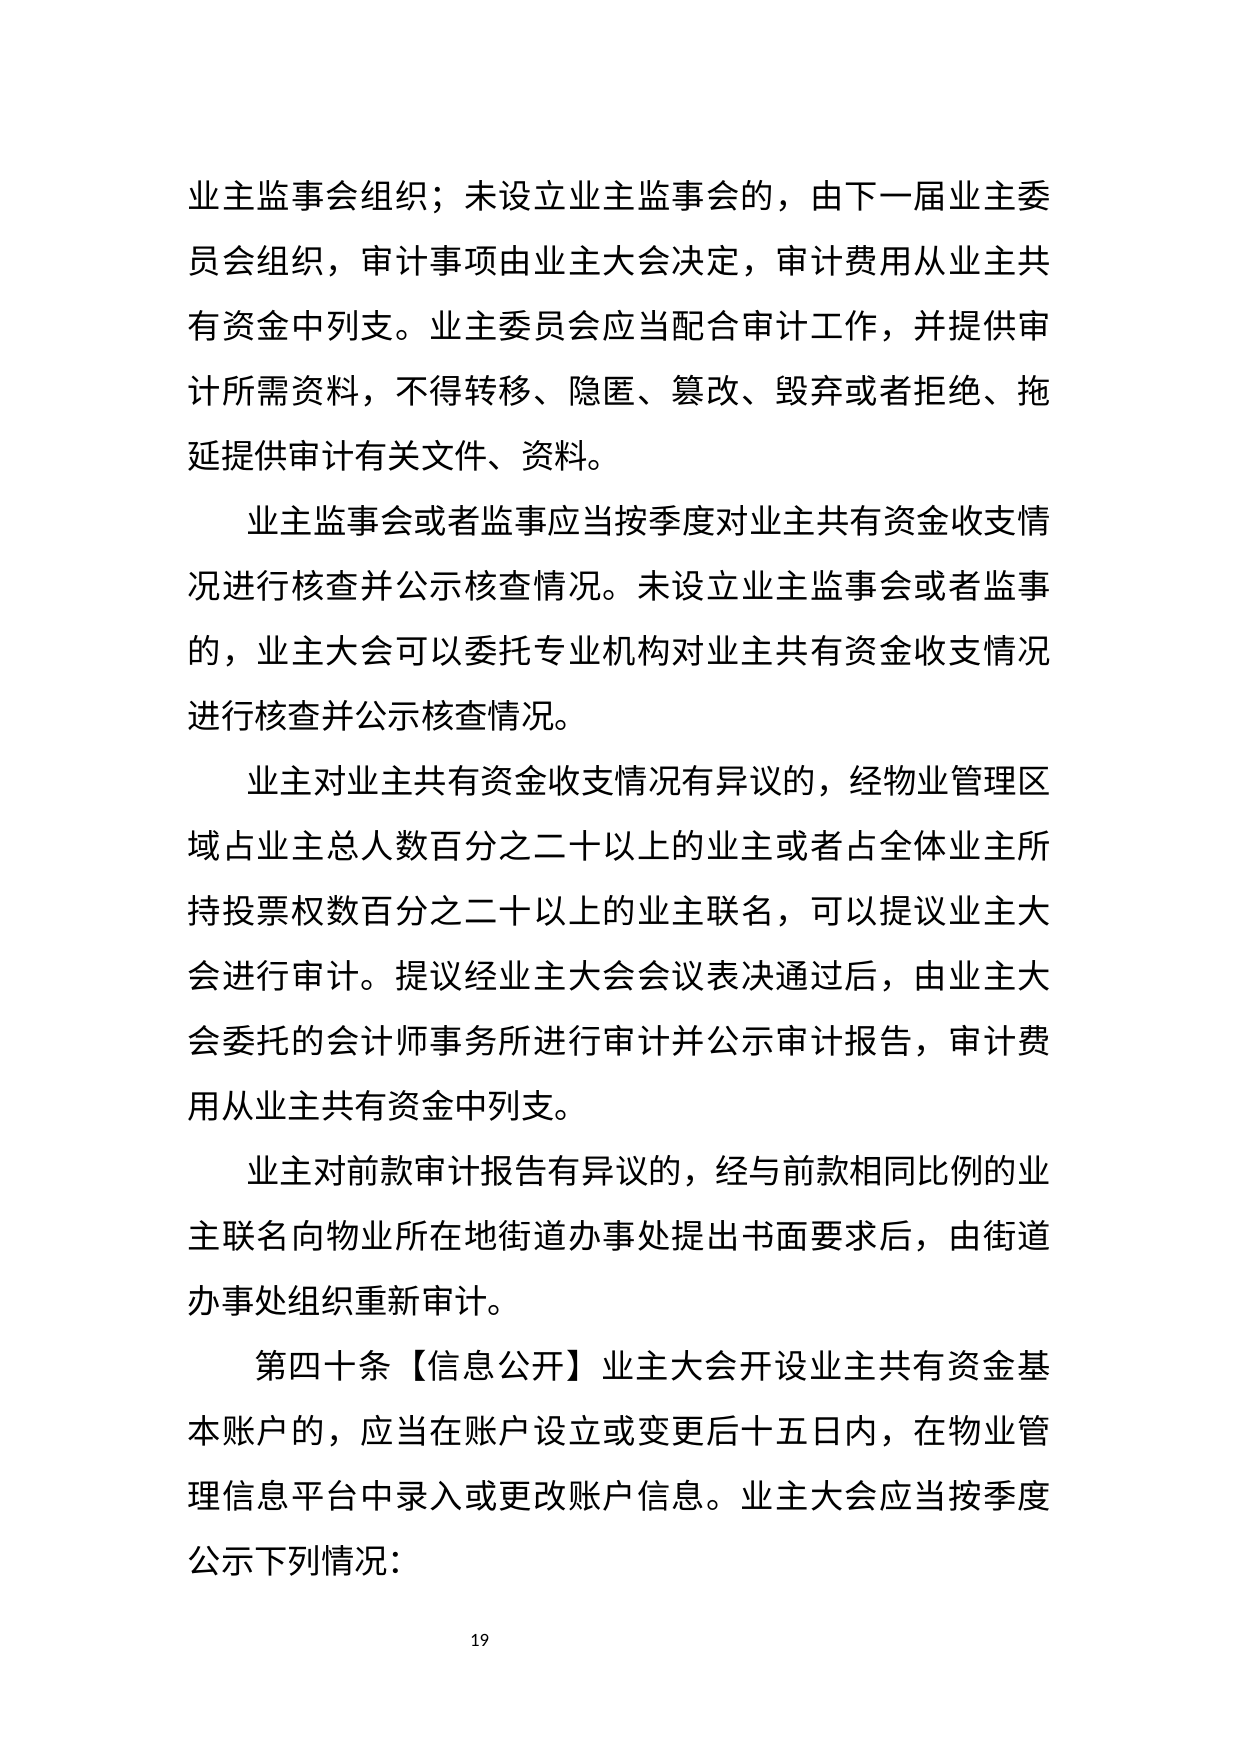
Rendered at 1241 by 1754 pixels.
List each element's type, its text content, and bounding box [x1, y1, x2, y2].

text 业主监事会或者监事应当按季度对业主共有资金收支情况进行核查并公示核查情况。未设立业主监事会或者监事的，业主大会可以委托专业机构对业主共有资金收支情况进行核查并公示核查情况。 [187, 487, 1053, 747]
text 业主对前款审计报告有异议的，经与前款相同比例的业主联名向物业所在地街道办事处提出书面要求后，由街道办事处组织重新审计。 [187, 1137, 1053, 1332]
text 第四十条【信息公开】业主大会开设业主共有资金基本账户的，应当在账户设立或变更后十五日内，在物业管理信息平台中录入或更改账户信息。业主大会应当按季度公示下列情况： [187, 1332, 1053, 1592]
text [187, 162, 1053, 487]
text 业主对业主共有资金收支情况有异议的，经物业管理区域占业主总人数百分之二十以上的业主或者占全体业主所持投票权数百分之二十以上的业主联名，可以提议业主大会进行审计。提议经业主大会会议表决通过后，由业主大会委托的会计师事务所进行审计并公示审计报告，审计费用从业主共有资金中列支。 [187, 747, 1053, 1137]
